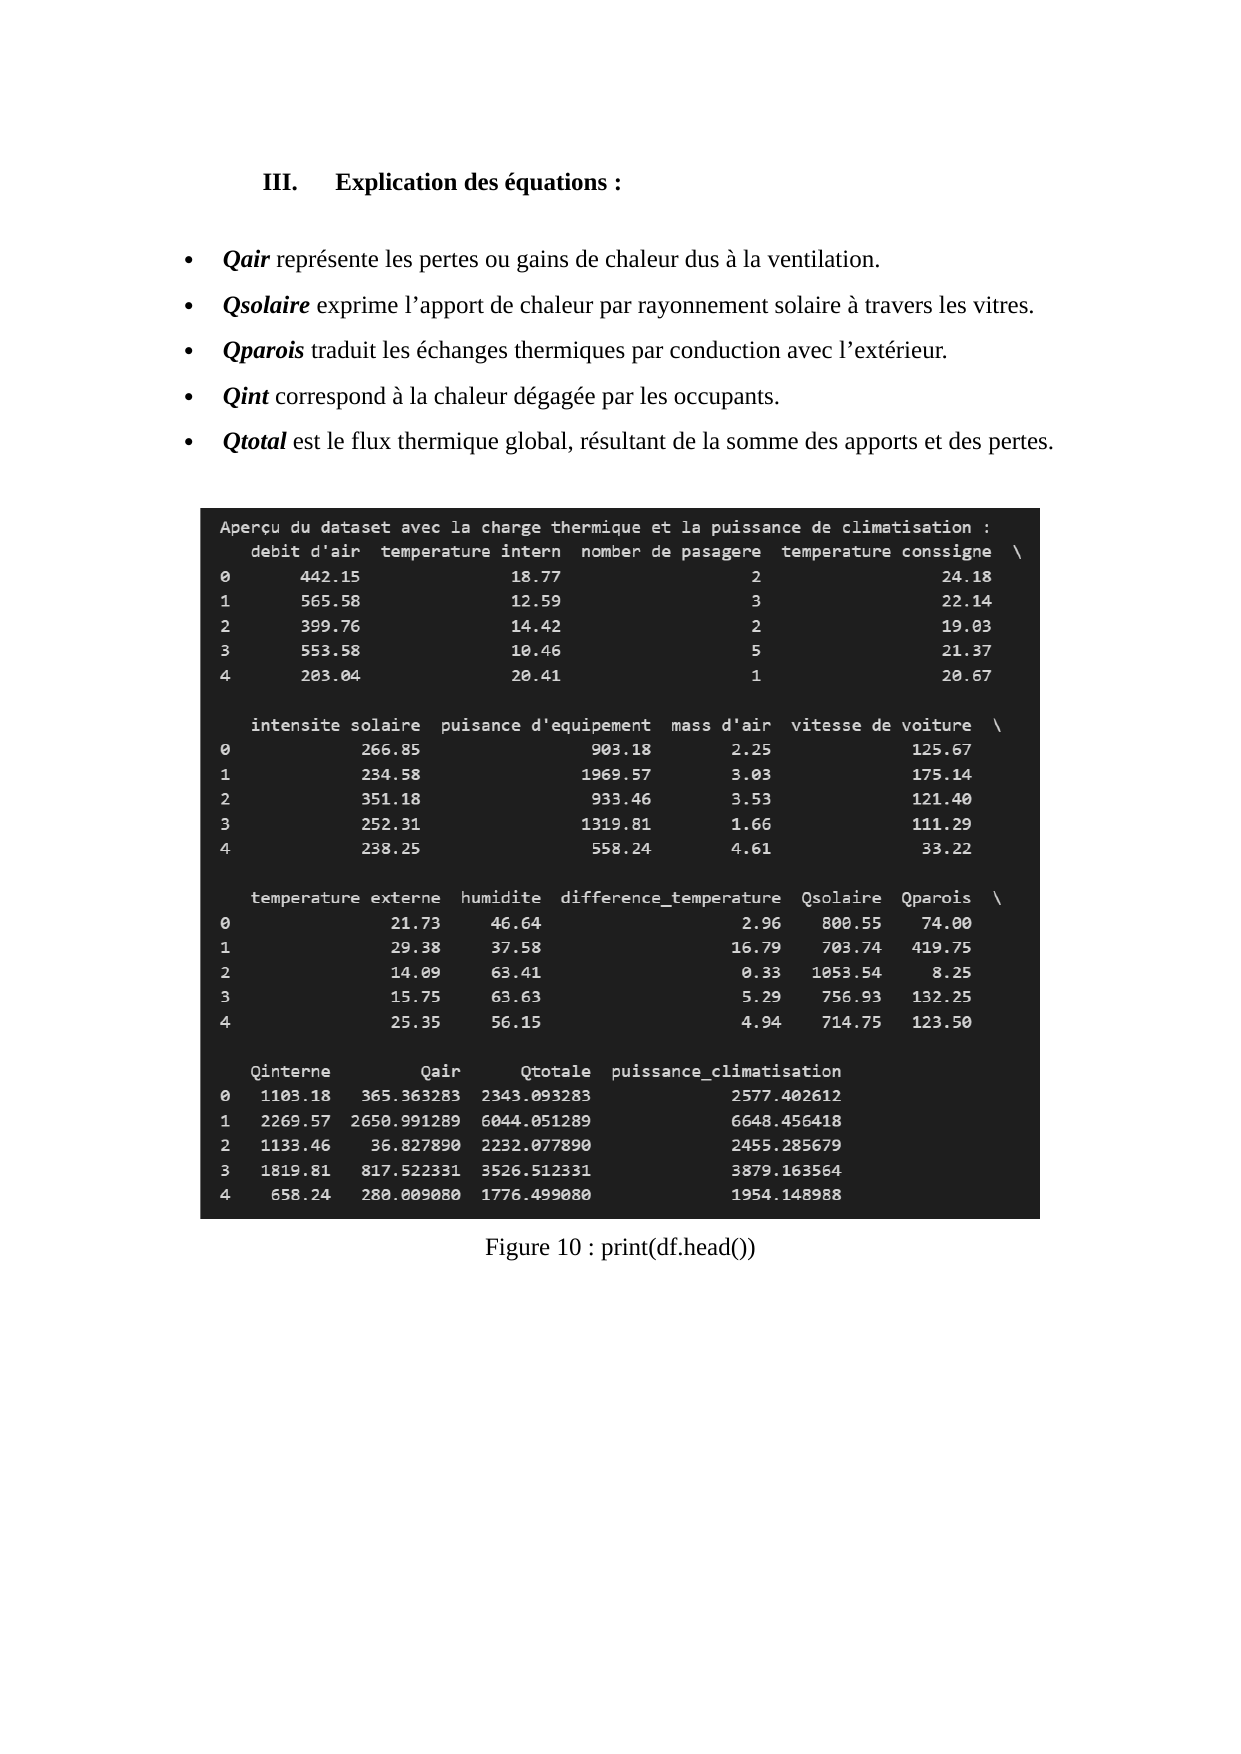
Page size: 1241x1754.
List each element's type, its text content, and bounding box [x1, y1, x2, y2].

picture [200, 508, 1040, 1219]
list Qint correspond à la chaleur dégagée par les occupants. [185, 381, 1093, 409]
list Qtotal est le flux thermique global, résultant de la somme des apports et des pertes. [185, 426, 1093, 455]
list Qair représente les pertes ou gains de chaleur dus à la ventilation. [185, 244, 1093, 273]
subtitle Explication des équations : [298, 167, 863, 196]
list Qsolaire exprime l’apport de chaleur par rayonnement solaire à travers les vitres. [185, 290, 1093, 319]
list Qparois traduit les échanges thermiques par conduction avec l’extérieur. [185, 335, 1093, 364]
